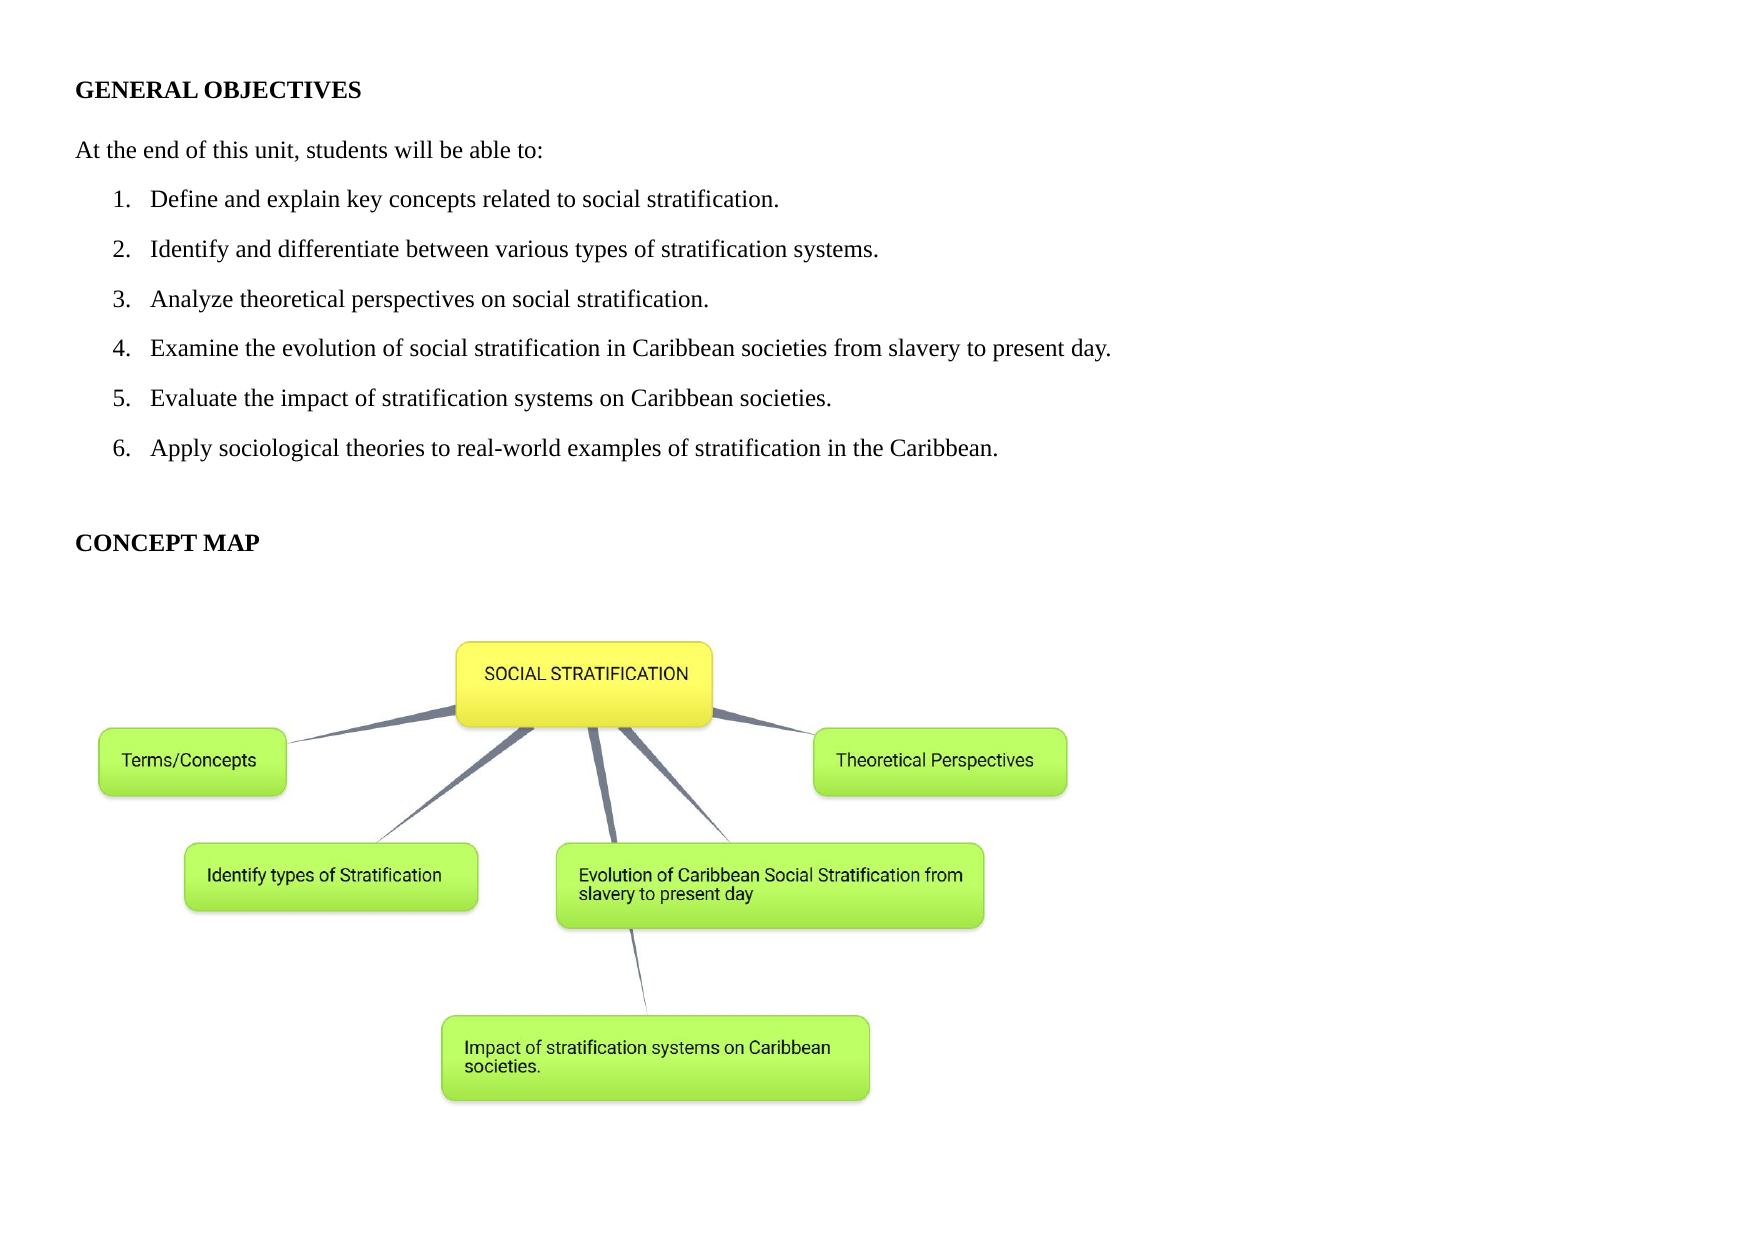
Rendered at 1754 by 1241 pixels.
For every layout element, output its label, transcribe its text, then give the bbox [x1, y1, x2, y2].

list Analyze theoretical perspectives on social stratification. [112, 284, 1679, 313]
text At the end of this unit, students will be able to: [75, 135, 1679, 163]
list Apply sociological theories to real-world examples of stratification in the Caribbean. [112, 433, 1679, 462]
list Identify and differentiate between various types of stratification systems. [112, 234, 1679, 263]
list Examine the evolution of social stratification in Caribbean societies from slavery to present day. [112, 333, 1679, 362]
picture [75, 618, 1090, 1124]
list Define and explain key concepts related to social stratification. [112, 184, 1679, 213]
text GENERAL OBJECTIVES [75, 75, 1679, 104]
text CONCEPT MAP [75, 528, 1679, 557]
list Evaluate the impact of stratification systems on Caribbean societies. [112, 383, 1679, 412]
